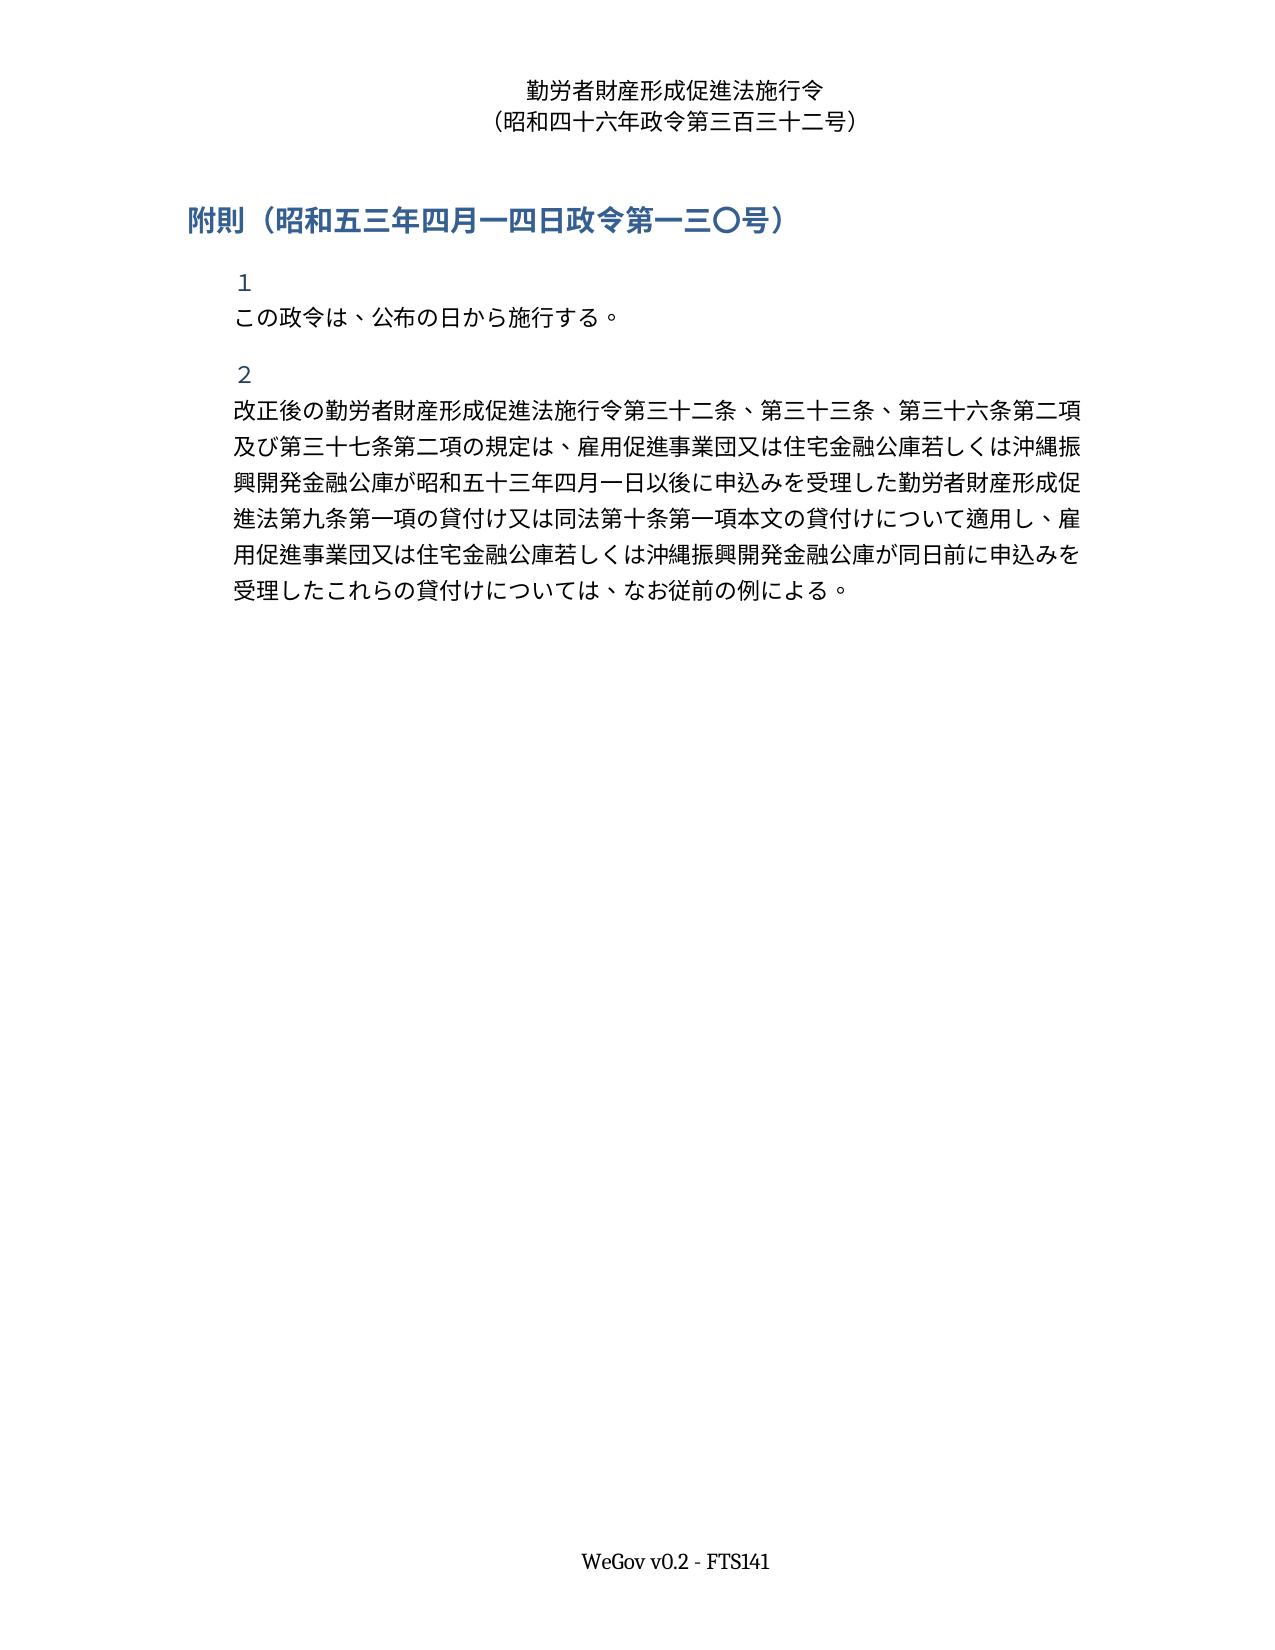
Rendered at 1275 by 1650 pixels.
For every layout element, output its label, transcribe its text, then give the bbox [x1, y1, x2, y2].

subtitle 附則（昭和五三年四月一四日政令第一三〇号） [187, 200, 1087, 240]
text この政令は、公布の日から施行する。 [233, 302, 1087, 334]
text 改正後の勤労者財産形成促進法施行令第三十二条、第三十三条、第三十六条第二項及び第三十七条第二項の規定は、雇用促進事業団又は住宅金融公庫若しくは沖縄振興開発金融公庫が昭和五十三年四月一日以後に申込みを受理した勤労者財産形成促進法第九条第一項の貸付け又は同法第十条第一項本文の貸付けについて適用し、雇用促進事業団又は住宅金融公庫若しくは沖縄振興開発金融公庫が同日前に申込みを受理したこれらの貸付けについては、なお従前の例による。 [233, 395, 1087, 606]
subtitle ２ [233, 359, 1087, 390]
subtitle １ [233, 266, 1087, 298]
